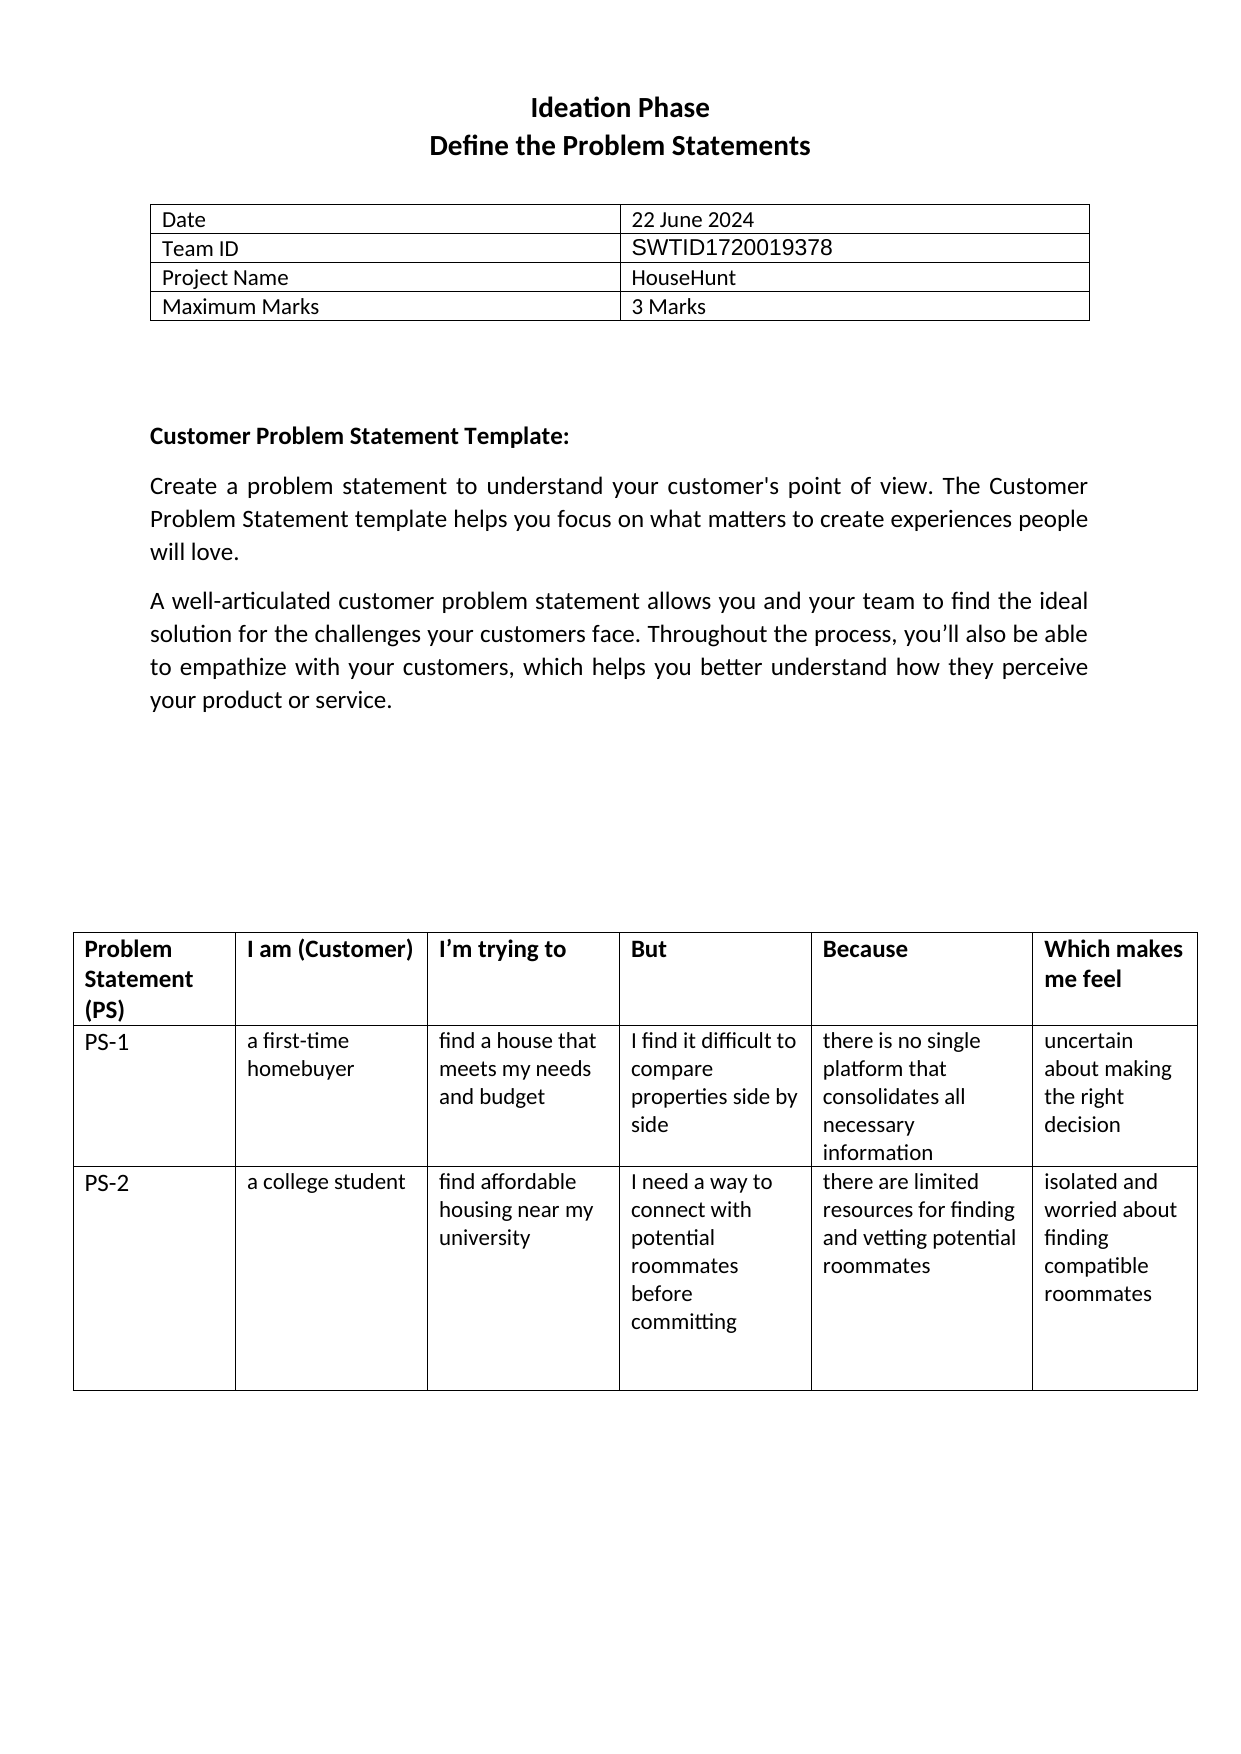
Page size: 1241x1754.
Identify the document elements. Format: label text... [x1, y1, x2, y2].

text Create a problem statement to understand your customer's point of view. The Customer Problem Statement template helps you focus on what matters to create experiences people will love. [150, 470, 1090, 566]
table_header Which makes me feel [1033, 933, 1197, 1025]
table_cell HouseHunt [621, 263, 1089, 291]
table_header I’m trying to [428, 933, 619, 1025]
table_cell Project Name [151, 263, 620, 291]
text Define the Problem Statements [150, 127, 1090, 163]
text Ideation Phase [150, 89, 1090, 124]
table_header I am (Customer) [236, 933, 427, 1025]
table_cell there are limited resources for finding and vetting potential roommates [812, 1167, 1032, 1390]
table_cell a college student [236, 1167, 427, 1390]
table_cell I need a way to connect with potential roommates before committing [620, 1167, 811, 1390]
text Customer Problem Statement Template: [150, 420, 1090, 451]
text A well-articulated customer problem statement allows you and your team to find the ideal solution for the challenges your customers face. Throughout the process, you’ll also be able to empathize with your customers, which helps you better understand how they perceive your product or service. [150, 585, 1090, 715]
table_cell find a house that meets my needs and budget [428, 1026, 619, 1166]
table_cell there is no single platform that consolidates all necessary information [812, 1026, 1032, 1166]
table_header But [620, 933, 811, 1025]
table_cell PS-2 [74, 1167, 235, 1390]
table_cell Team ID [151, 234, 620, 262]
table_header Date [151, 205, 620, 233]
table_cell isolated and worried about finding compatible roommates [1033, 1167, 1197, 1390]
table_cell find affordable housing near my university [428, 1167, 619, 1390]
table_header 22 June 2024 [621, 205, 1089, 233]
table_cell a first-time homebuyer [236, 1026, 427, 1166]
table_header Because [812, 933, 1032, 1025]
table_cell PS-1 [74, 1026, 235, 1166]
table_cell 3 Marks [621, 292, 1089, 320]
table_cell Maximum Marks [151, 292, 620, 320]
table_header Problem Statement (PS) [74, 933, 235, 1025]
table_cell uncertain about making the right decision [1033, 1026, 1197, 1166]
table_cell I find it difficult to compare properties side by side [620, 1026, 811, 1166]
table_cell SWTID1720019378 [621, 234, 1089, 262]
